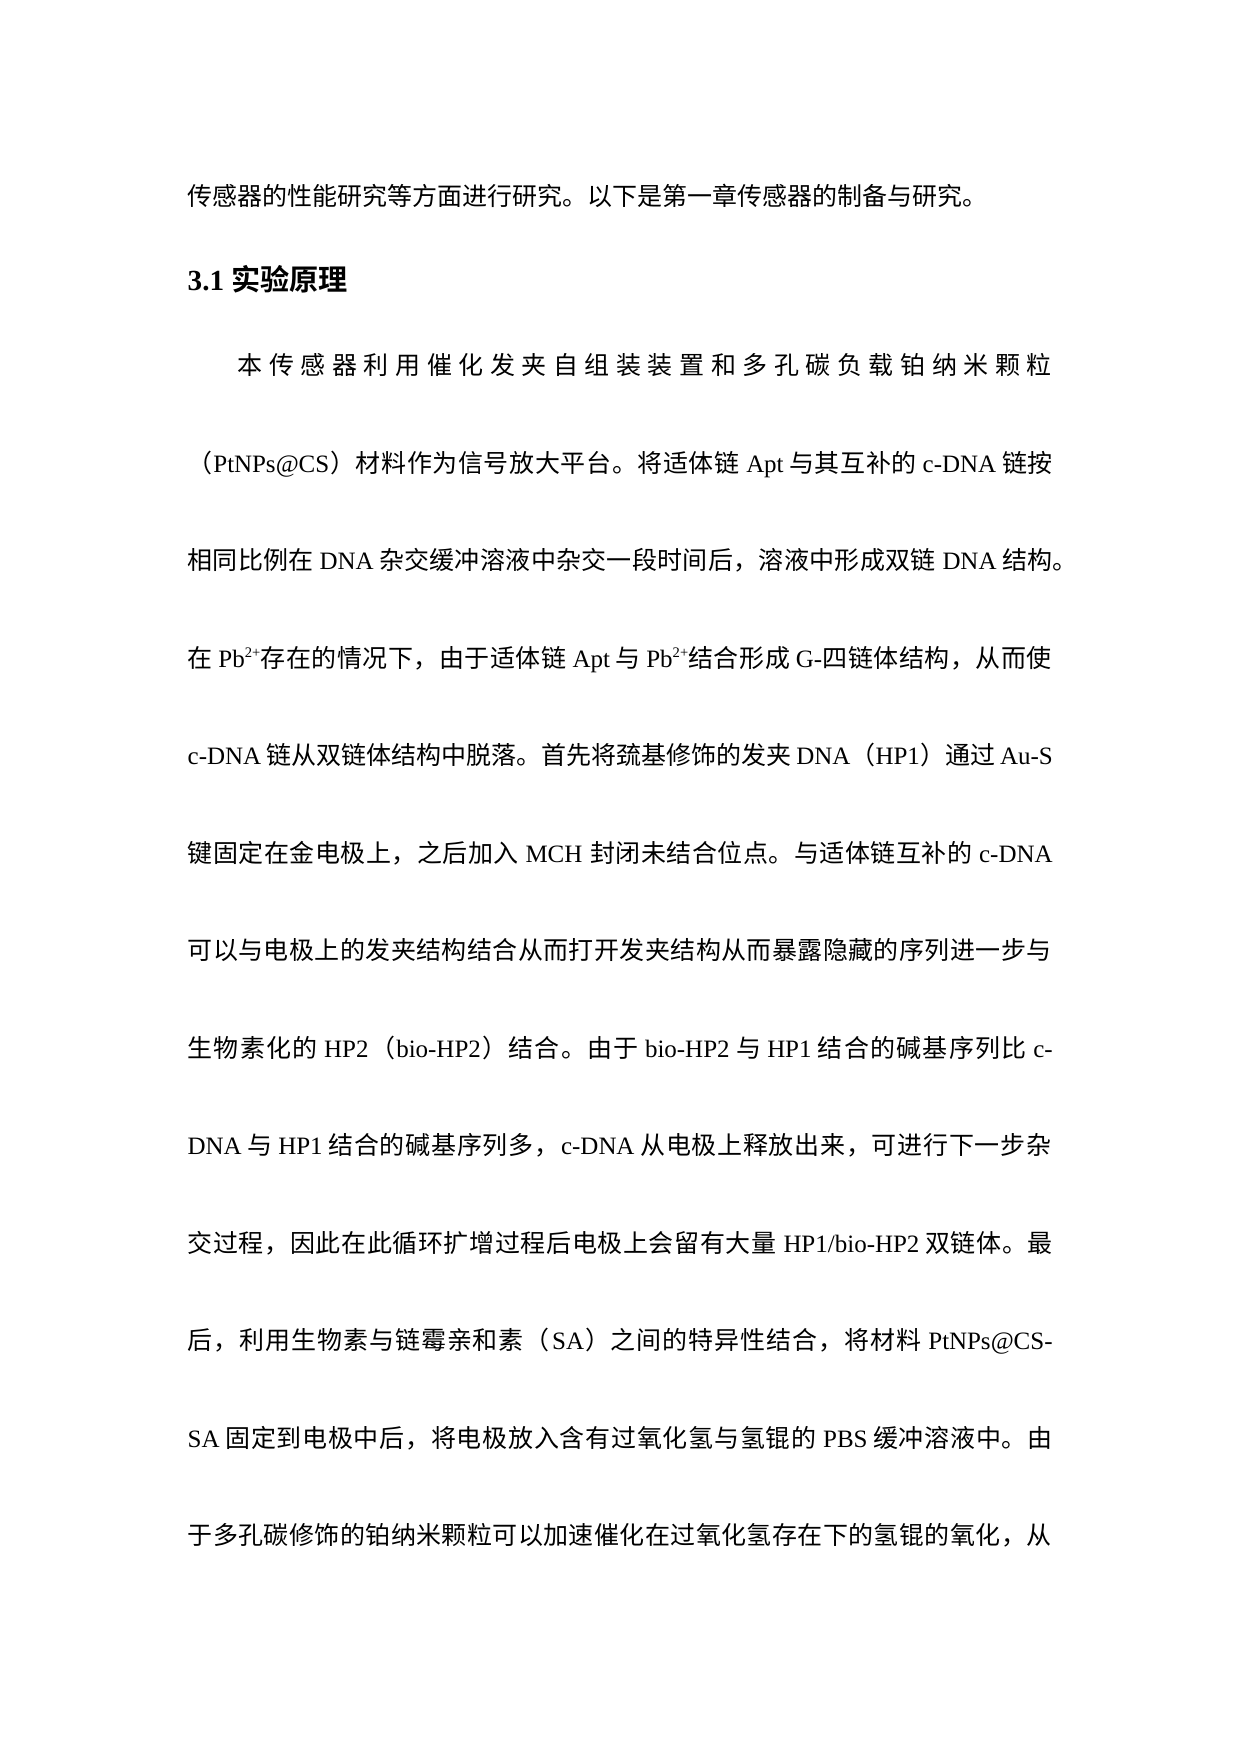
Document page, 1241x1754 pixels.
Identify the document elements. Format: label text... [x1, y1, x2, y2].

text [187, 331, 1053, 1566]
text 3.1 实验原理 [187, 245, 1053, 310]
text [187, 162, 1053, 227]
